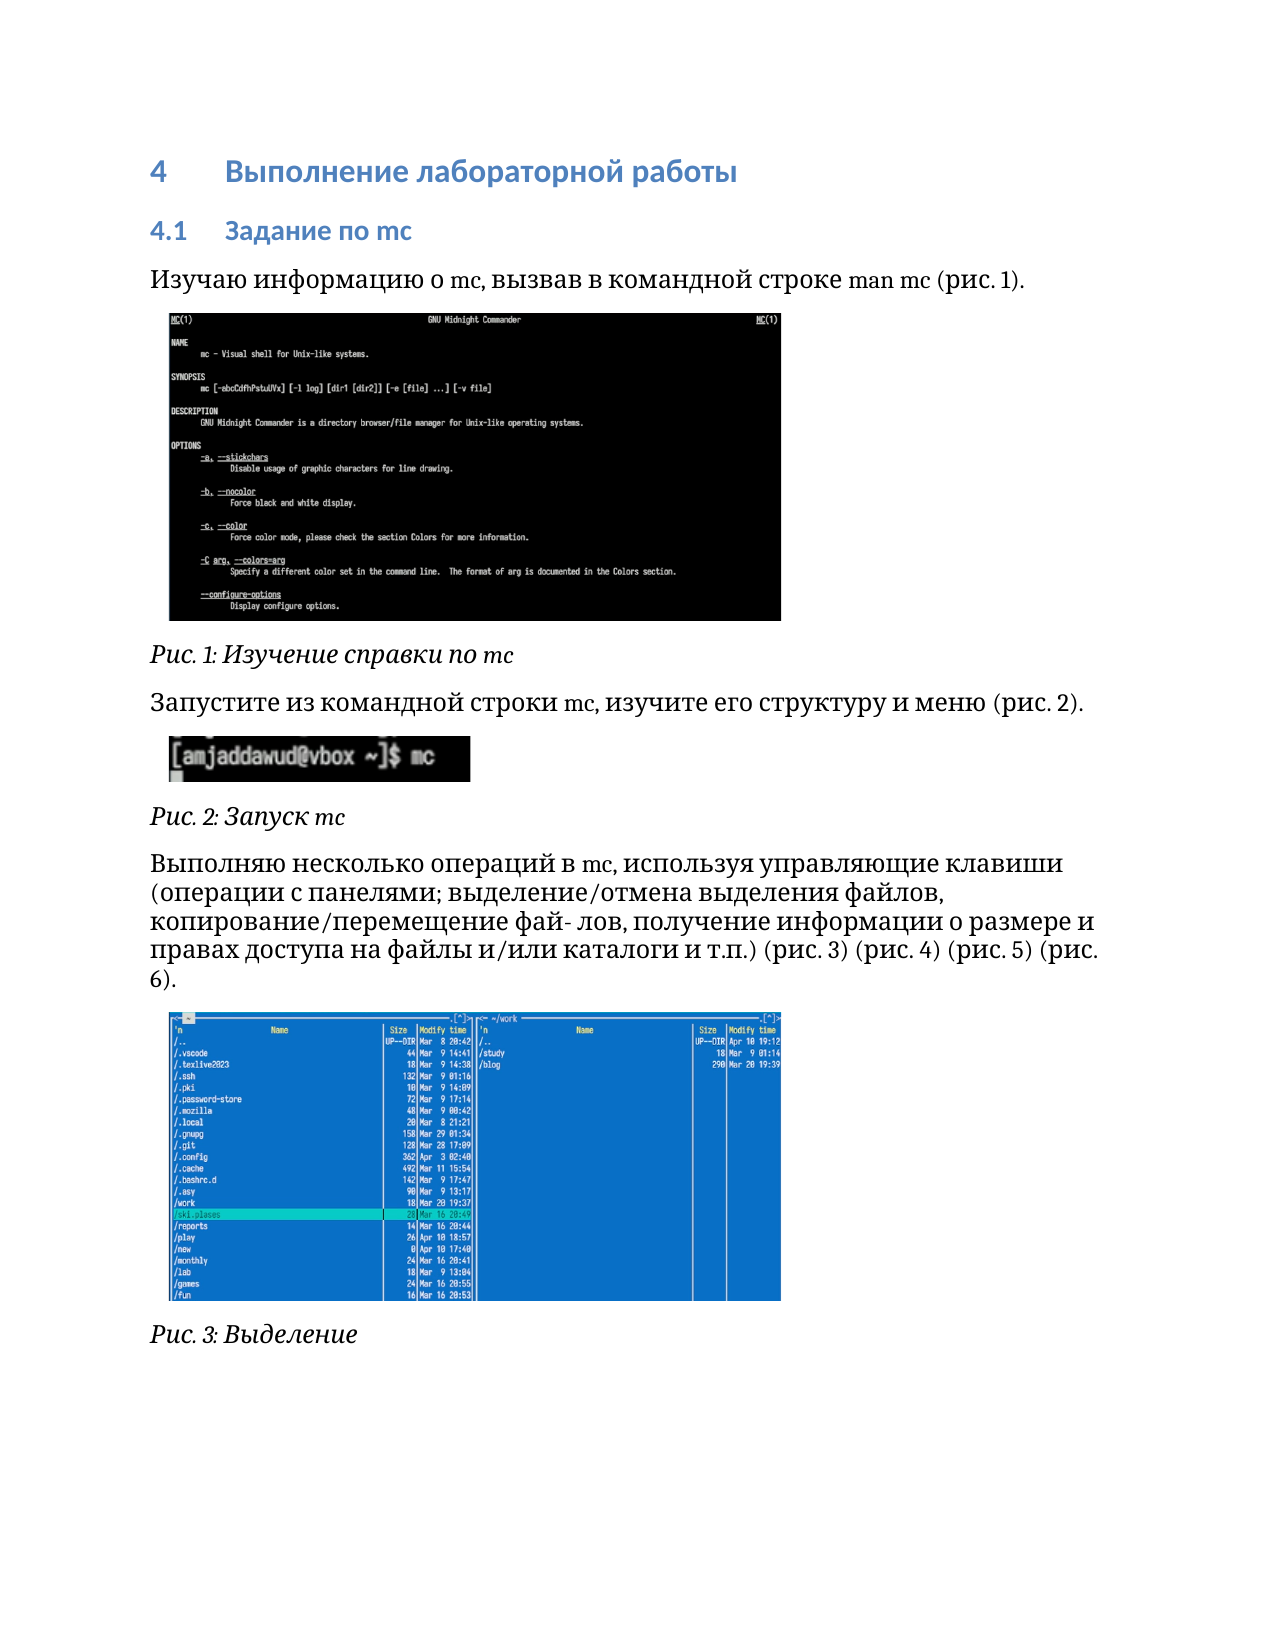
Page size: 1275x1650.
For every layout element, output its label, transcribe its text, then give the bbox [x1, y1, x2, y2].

subtitle 4 Выполнение лабораторной работы [150, 150, 1125, 191]
text Выполняю несколько операций в mc, используя управляющие клавиши (операции с панелями; выделение/отмена выделения файлов, копирование/перемещение фай- лов, получение информации о размере и правах доступа на файлы и/или каталоги и т.п.) (рис. 3) (рис. 4) (рис. 5) (рис. 6). [150, 850, 1125, 994]
text Рис. 1: Изучение справки по mc [150, 641, 1125, 670]
text Рис. 3: Выделение [150, 1321, 1125, 1350]
picture [168, 1012, 782, 1301]
text Рис. 2: Запуск mc [150, 803, 1125, 831]
text Запустите из командной строки mc, изучите его структуру и меню (рис. 2). [150, 689, 1125, 717]
text Изучаю информацию о mc, вызвав в командной строке man mc (рис. 1). [150, 266, 1125, 295]
picture [168, 736, 471, 782]
subtitle 4.1 Задание по mc [150, 212, 1125, 247]
picture [168, 313, 782, 621]
